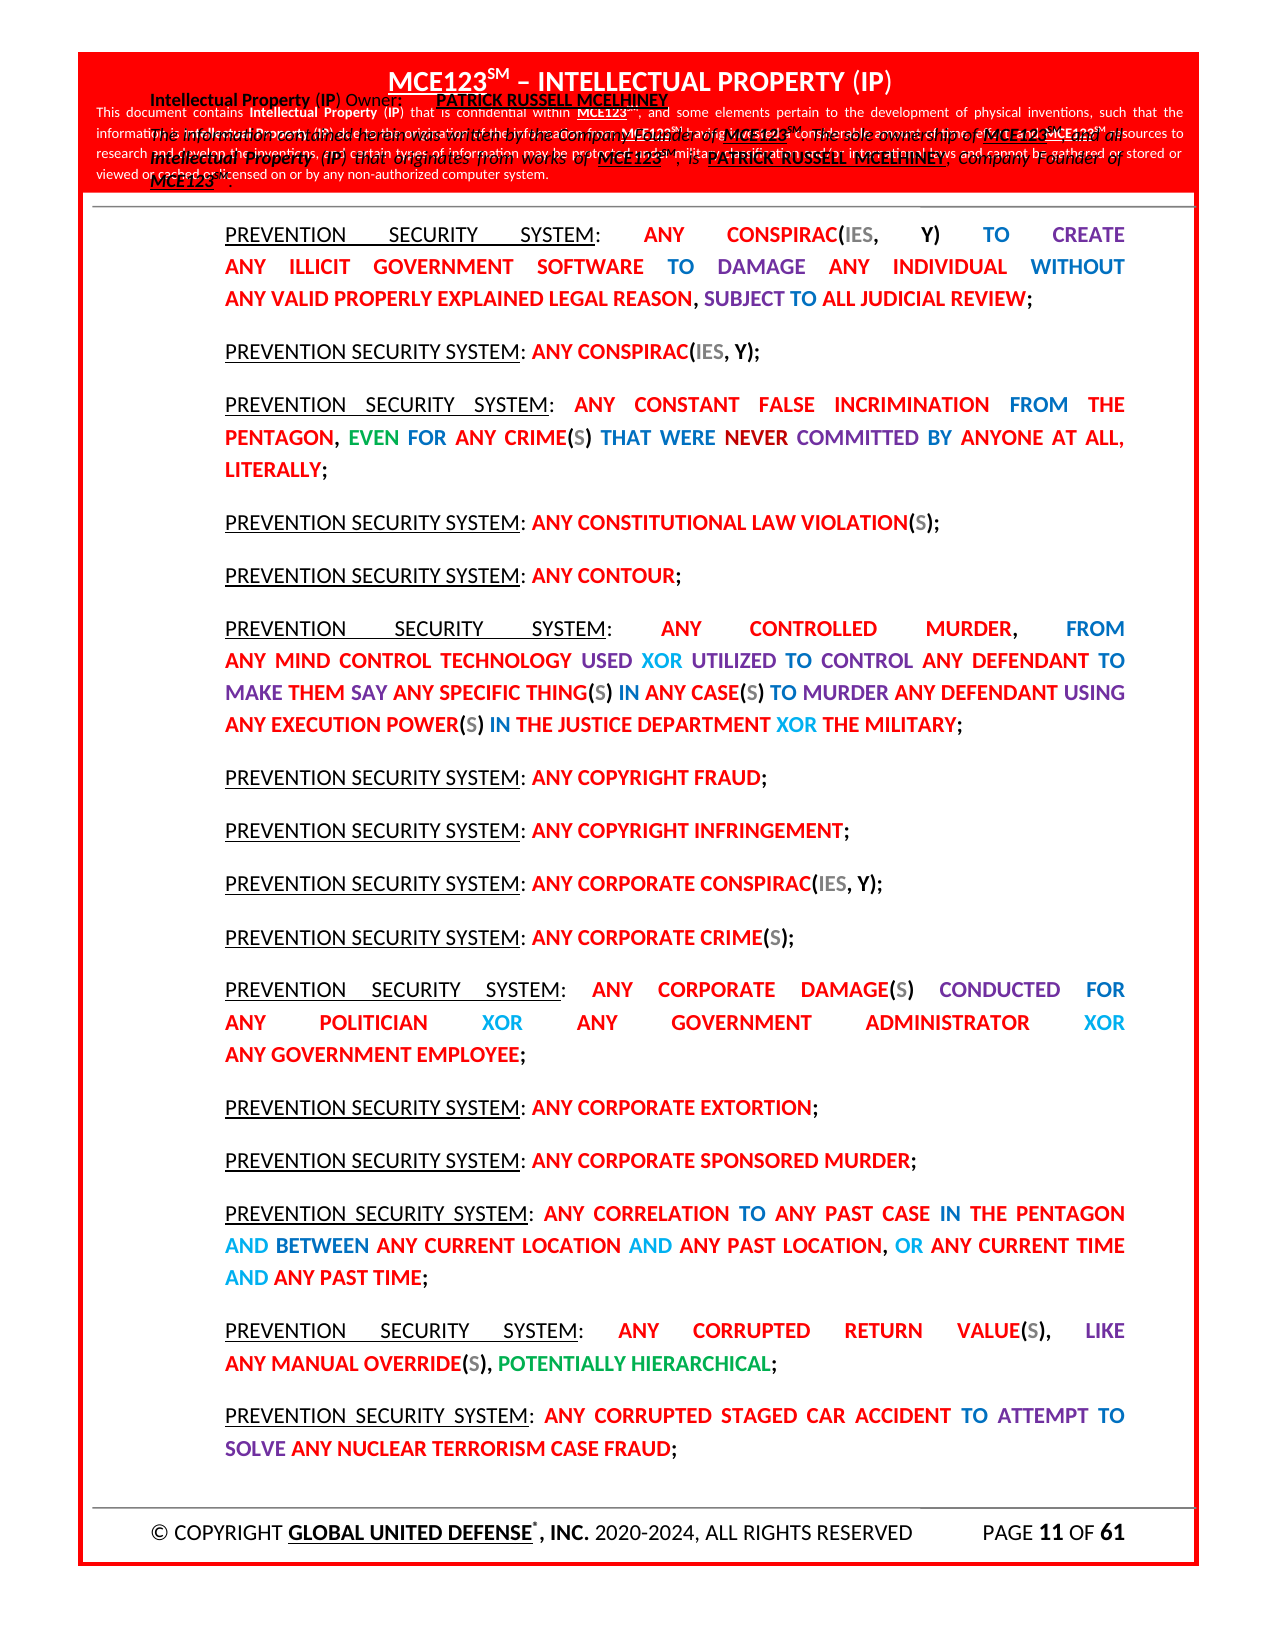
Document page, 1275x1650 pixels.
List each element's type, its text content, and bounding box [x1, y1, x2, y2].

text PREVENTION SECURITY SYSTEM: ANY CORRUPTED STAGED CAR ACCIDENT TO ATTEMPT TO SOLVE ANY NUCLEAR TERRORISM CASE FRAUD; [225, 1402, 1125, 1462]
text PREVENTION SECURITY SYSTEM: ANY CORPORATE SPONSORED MURDER; [225, 1146, 1125, 1174]
text PREVENTION SECURITY SYSTEM: ANY CONSTANT FALSE INCRIMINATION FROM THE PENTAGON, EVEN FOR ANY CRIME(S) THAT WERE NEVER COMMITTED BY ANYONE AT ALL, LITERALLY; [225, 391, 1125, 483]
text PREVENTION SECURITY SYSTEM: ANY CONSTITUTIONAL LAW VIOLATION(S); [225, 508, 1125, 536]
text PREVENTION SECURITY SYSTEM: ANY CORPORATE DAMAGE(S) CONDUCTED FOR ANY POLITICIAN XOR ANY GOVERNMENT ADMINISTRATOR XOR ANY GOVERNMENT EMPLOYEE; [225, 976, 1125, 1068]
text PREVENTION SECURITY SYSTEM: ANY CONTOUR; [225, 561, 1125, 589]
text PREVENTION SECURITY SYSTEM: ANY CORPORATE CONSPIRAC(IES, Y); [225, 869, 1125, 898]
text PREVENTION SECURITY SYSTEM: ANY CONSPIRAC(IES, Y) TO CREATE ANY ILLICIT GOVERNMENT SOFTWARE TO DAMAGE ANY INDIVIDUAL WITHOUT ANY VALID PROPERLY EXPLAINED LEGAL REASON, SUBJECT TO ALL JUDICIAL REVIEW; [225, 220, 1125, 312]
text PREVENTION SECURITY SYSTEM: ANY CORRUPTED RETURN VALUE(S), LIKE ANY MANUAL OVERRIDE(S), POTENTIALLY HIERARCHICAL; [225, 1316, 1125, 1377]
text PREVENTION SECURITY SYSTEM: ANY CORPORATE EXTORTION; [225, 1093, 1125, 1121]
text PREVENTION SECURITY SYSTEM: ANY CORRELATION TO ANY PAST CASE IN THE PENTAGON AND BETWEEN ANY CURRENT LOCATION AND ANY PAST LOCATION, OR ANY CURRENT TIME AND ANY PAST TIME; [225, 1199, 1125, 1291]
text PREVENTION SECURITY SYSTEM: ANY CONTROLLED MURDER, FROM ANY MIND CONTROL TECHNOLOGY USED XOR UTILIZED TO CONTROL ANY DEFENDANT TO MAKE THEM SAY ANY SPECIFIC THING(S) IN ANY CASE(S) TO MURDER ANY DEFENDANT USING ANY EXECUTION POWER(S) IN THE JUSTICE DEPARTMENT XOR THE MILITARY; [225, 614, 1125, 738]
text PREVENTION SECURITY SYSTEM: ANY COPYRIGHT INFRINGEMENT; [225, 817, 1125, 844]
text PREVENTION SECURITY SYSTEM: ANY COPYRIGHT FRAUD; [225, 763, 1125, 792]
text PREVENTION SECURITY SYSTEM: ANY CORPORATE CRIME(S); [225, 923, 1125, 951]
text PREVENTION SECURITY SYSTEM: ANY CONSPIRAC(IES, Y); [225, 337, 1125, 366]
